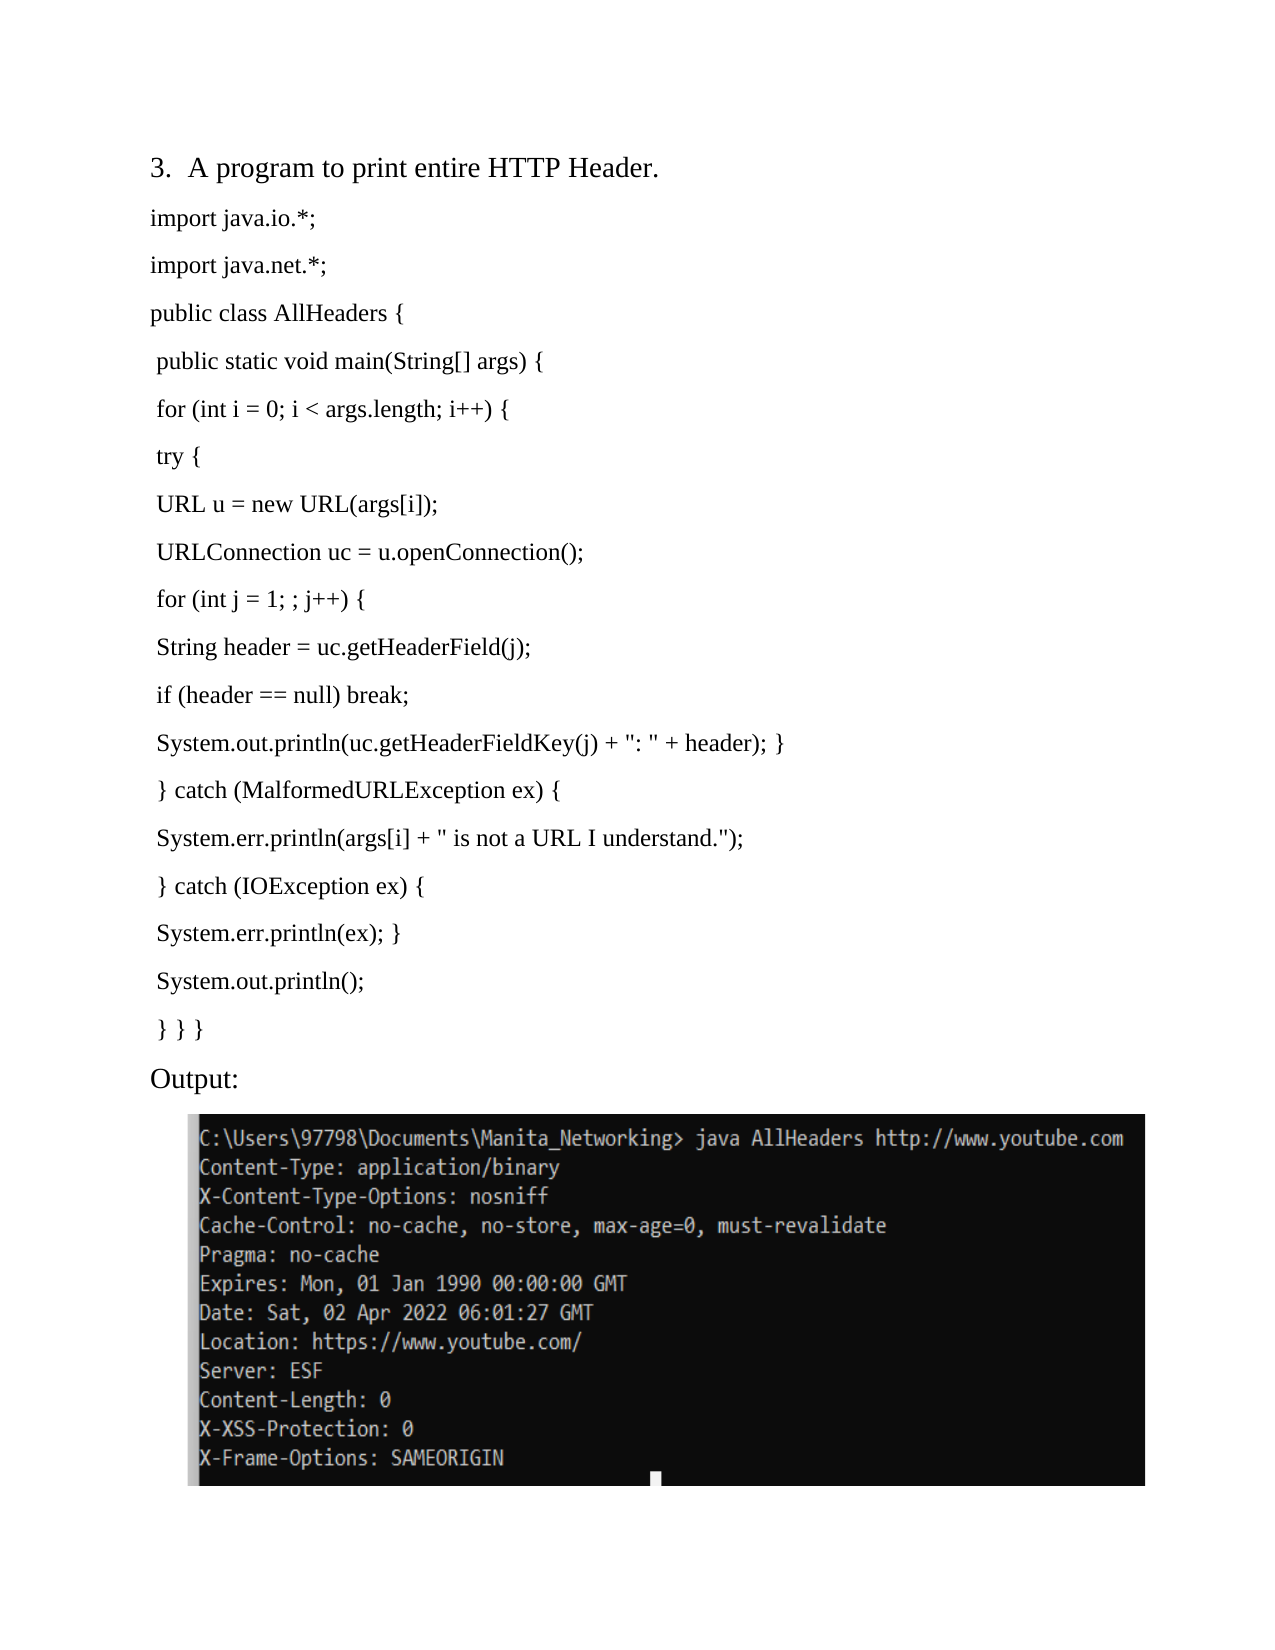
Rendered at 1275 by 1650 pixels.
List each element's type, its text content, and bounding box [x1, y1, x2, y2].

text } catch (IOException ex) { [150, 871, 1125, 899]
text URLConnection uc = u.openConnection(); [150, 537, 1125, 566]
text Output: [150, 1062, 1125, 1095]
text System.err.println(ex); } [150, 918, 1125, 947]
text for (int j = 1; ; j++) { [150, 584, 1125, 613]
text System.out.println(uc.getHeaderFieldKey(j) + ": " + header); } [150, 728, 1125, 756]
list A program to print entire HTTP Header. [150, 150, 1125, 183]
text public class AllHeaders { [150, 298, 1125, 327]
text try { [150, 441, 1125, 470]
text if (header == null) break; [150, 680, 1125, 709]
text public static void main(String[] args) { [150, 346, 1125, 375]
text import java.io.*; [150, 203, 1125, 232]
picture [187, 1114, 1146, 1486]
text } } } [150, 1014, 1125, 1043]
text import java.net.*; [150, 251, 1125, 279]
text for (int i = 0; i < args.length; i++) { [150, 394, 1125, 422]
text String header = uc.getHeaderField(j); [150, 632, 1125, 661]
text System.err.println(args[i] + " is not a URL I understand."); [150, 823, 1125, 852]
text } catch (MalformedURLException ex) { [150, 775, 1125, 804]
text System.out.println(); [150, 966, 1125, 995]
text URL u = new URL(args[i]); [150, 489, 1125, 518]
